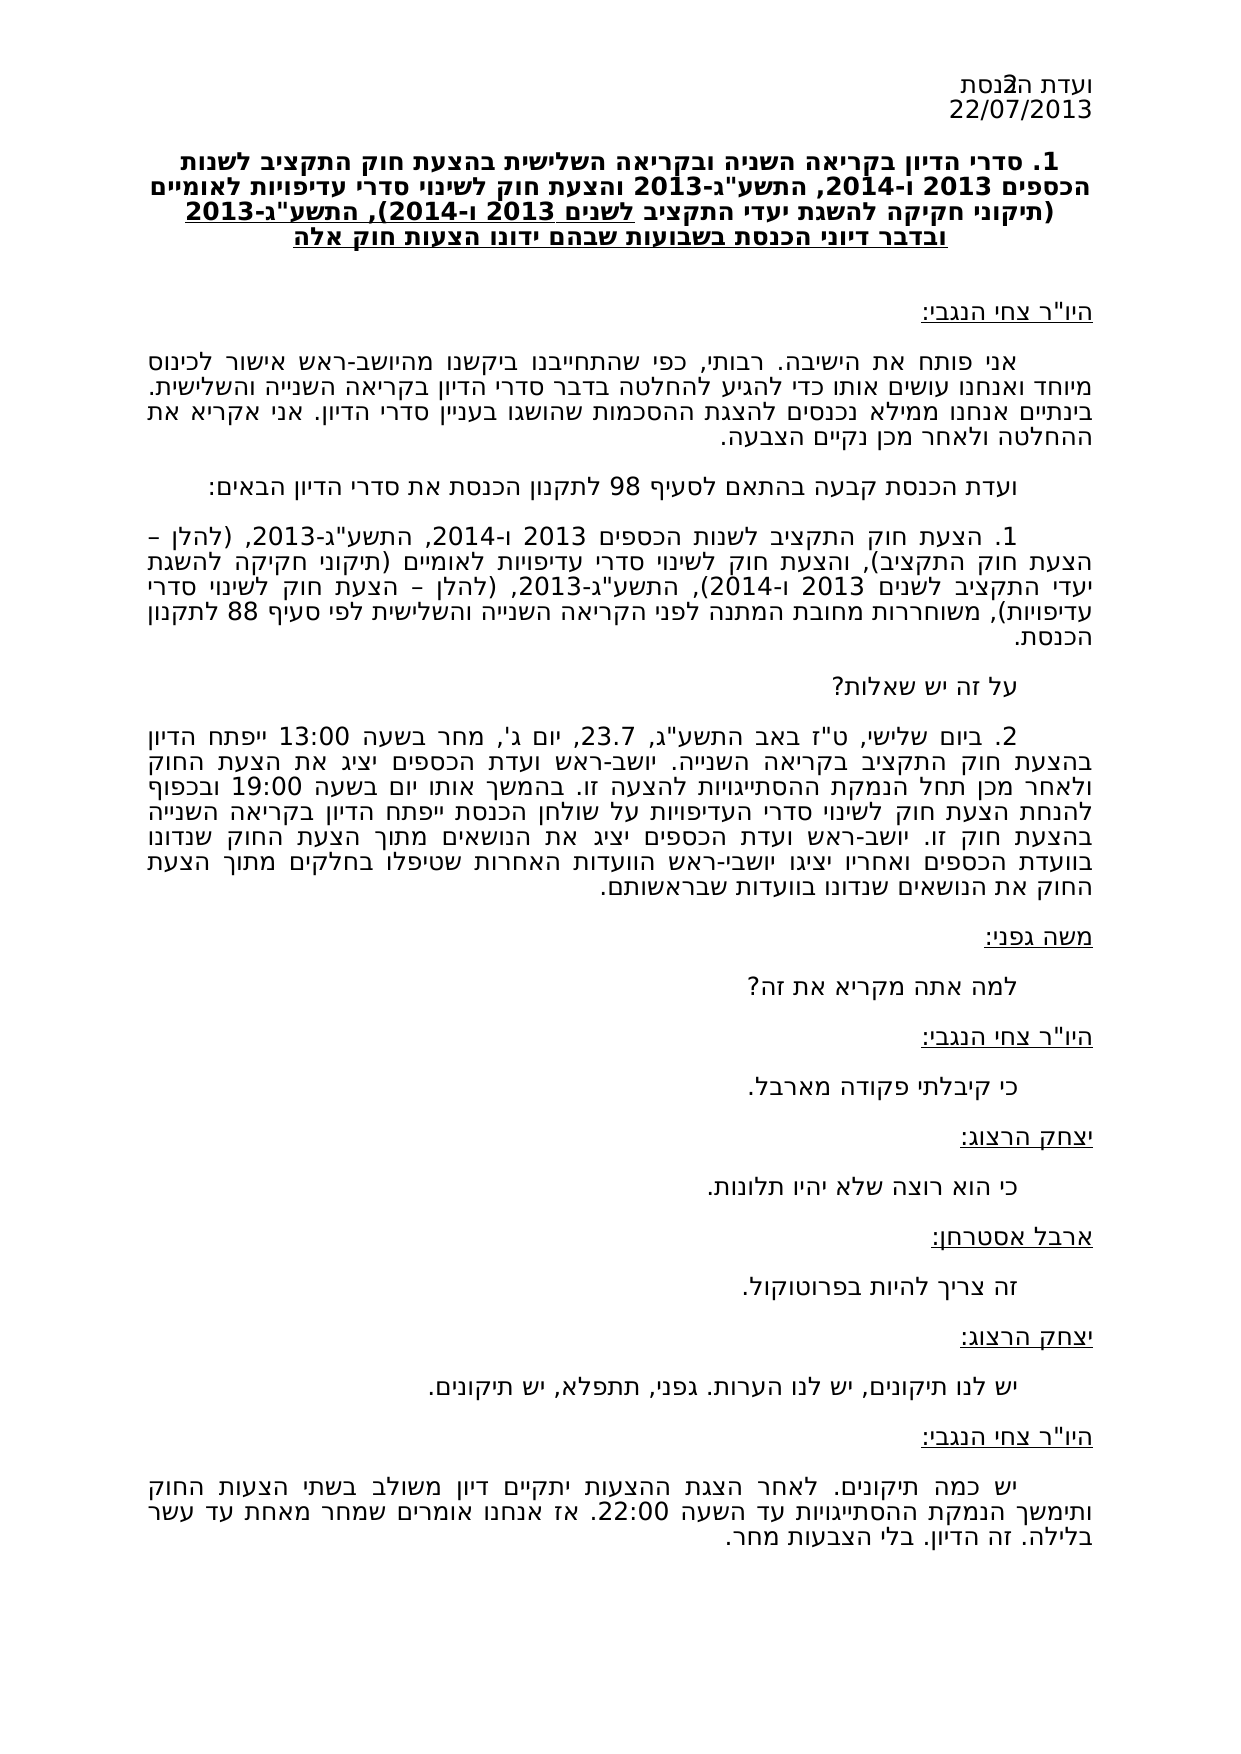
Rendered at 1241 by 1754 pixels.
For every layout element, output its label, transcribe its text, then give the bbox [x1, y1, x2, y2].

text 1. סדרי הדיון בקריאה השניה ובקריאה השלישית בהצעת חוק התקציב לשנות הכספים 2013 ו-2014, התשע"ג-2013 והצעת חוק לשינוי סדרי עדיפויות לאומיים (תיקוני חקיקה להשגת יעדי התקציב לשנים 2013 ו-2014), התשע"ג-2013 ובדבר דיוני הכנסת בשבועות שבהם ידונו הצעות חוק אלה [147, 150, 1093, 250]
text היו"ר צחי הנגבי: [147, 300, 1093, 325]
text למה אתה מקריא את זה? [147, 975, 1093, 1000]
text ועדת הכנסת קבעה בהתאם לסעיף 98 לתקנון הכנסת את סדרי הדיון הבאים: [147, 475, 1093, 500]
text כי הוא רוצה שלא יהיו תלונות. [147, 1175, 1093, 1200]
text יצחק הרצוג: [147, 1125, 1093, 1150]
text ארבל אסטרחן: [147, 1225, 1093, 1250]
text יש כמה תיקונים. לאחר הצגת ההצעות יתקיים דיון משולב בשתי הצעות החוק ותימשך הנמקת ההסתייגויות עד השעה 22:00. אז אנחנו אומרים שמחר מאחת עד עשר בלילה. זה הדיון. בלי הצבעות מחר. [147, 1475, 1093, 1550]
text 1. הצעת חוק התקציב לשנות הכספים 2013 ו-2014, התשע"ג-2013, (להלן – הצעת חוק התקציב), והצעת חוק לשינוי סדרי עדיפויות לאומיים (תיקוני חקיקה להשגת יעדי התקציב לשנים 2013 ו-2014), התשע"ג-2013, (להלן – הצעת חוק לשינוי סדרי עדיפויות), משוחררות מחובת המתנה לפני הקריאה השנייה והשלישית לפי סעיף 88 לתקנון הכנסת. [147, 525, 1093, 650]
text יש לנו תיקונים, יש לנו הערות. גפני, תתפלא, יש תיקונים. [147, 1375, 1093, 1400]
text 2. ביום שלישי, ט"ז באב התשע"ג, 23.7, יום ג', מחר בשעה 13:00 ייפתח הדיון בהצעת חוק התקציב בקריאה השנייה. יושב-ראש ועדת הכספים יציג את הצעת החוק ולאחר מכן תחל הנמקת ההסתייגויות להצעה זו. בהמשך אותו יום בשעה 19:00 ובכפוף להנחת הצעת חוק לשינוי סדרי העדיפויות על שולחן הכנסת ייפתח הדיון בקריאה השנייה בהצעת חוק זו. יושב-ראש ועדת הכספים יציג את הנושאים מתוך הצעת החוק שנדונו בוועדת הכספים ואחריו יציגו יושבי-ראש הוועדות האחרות שטיפלו בחלקים מתוך הצעת החוק את הנושאים שנדונו בוועדות שבראשותם. [147, 725, 1093, 900]
text משה גפני: [147, 925, 1093, 950]
text כי קיבלתי פקודה מארבל. [147, 1075, 1093, 1100]
text זה צריך להיות בפרוטוקול. [147, 1275, 1093, 1300]
text היו"ר צחי הנגבי: [147, 1025, 1093, 1050]
text אני פותח את הישיבה. רבותי, כפי שהתחייבנו ביקשנו מהיושב-ראש אישור לכינוס מיוחד ואנחנו עושים אותו כדי להגיע להחלטה בדבר סדרי הדיון בקריאה השנייה והשלישית. בינתיים אנחנו ממילא נכנסים להצגת ההסכמות שהושגו בעניין סדרי הדיון. אני אקריא את ההחלטה ולאחר מכן נקיים הצבעה. [147, 350, 1093, 450]
text היו"ר צחי הנגבי: [147, 1425, 1093, 1450]
text יצחק הרצוג: [147, 1325, 1093, 1350]
text על זה יש שאלות? [147, 675, 1093, 700]
